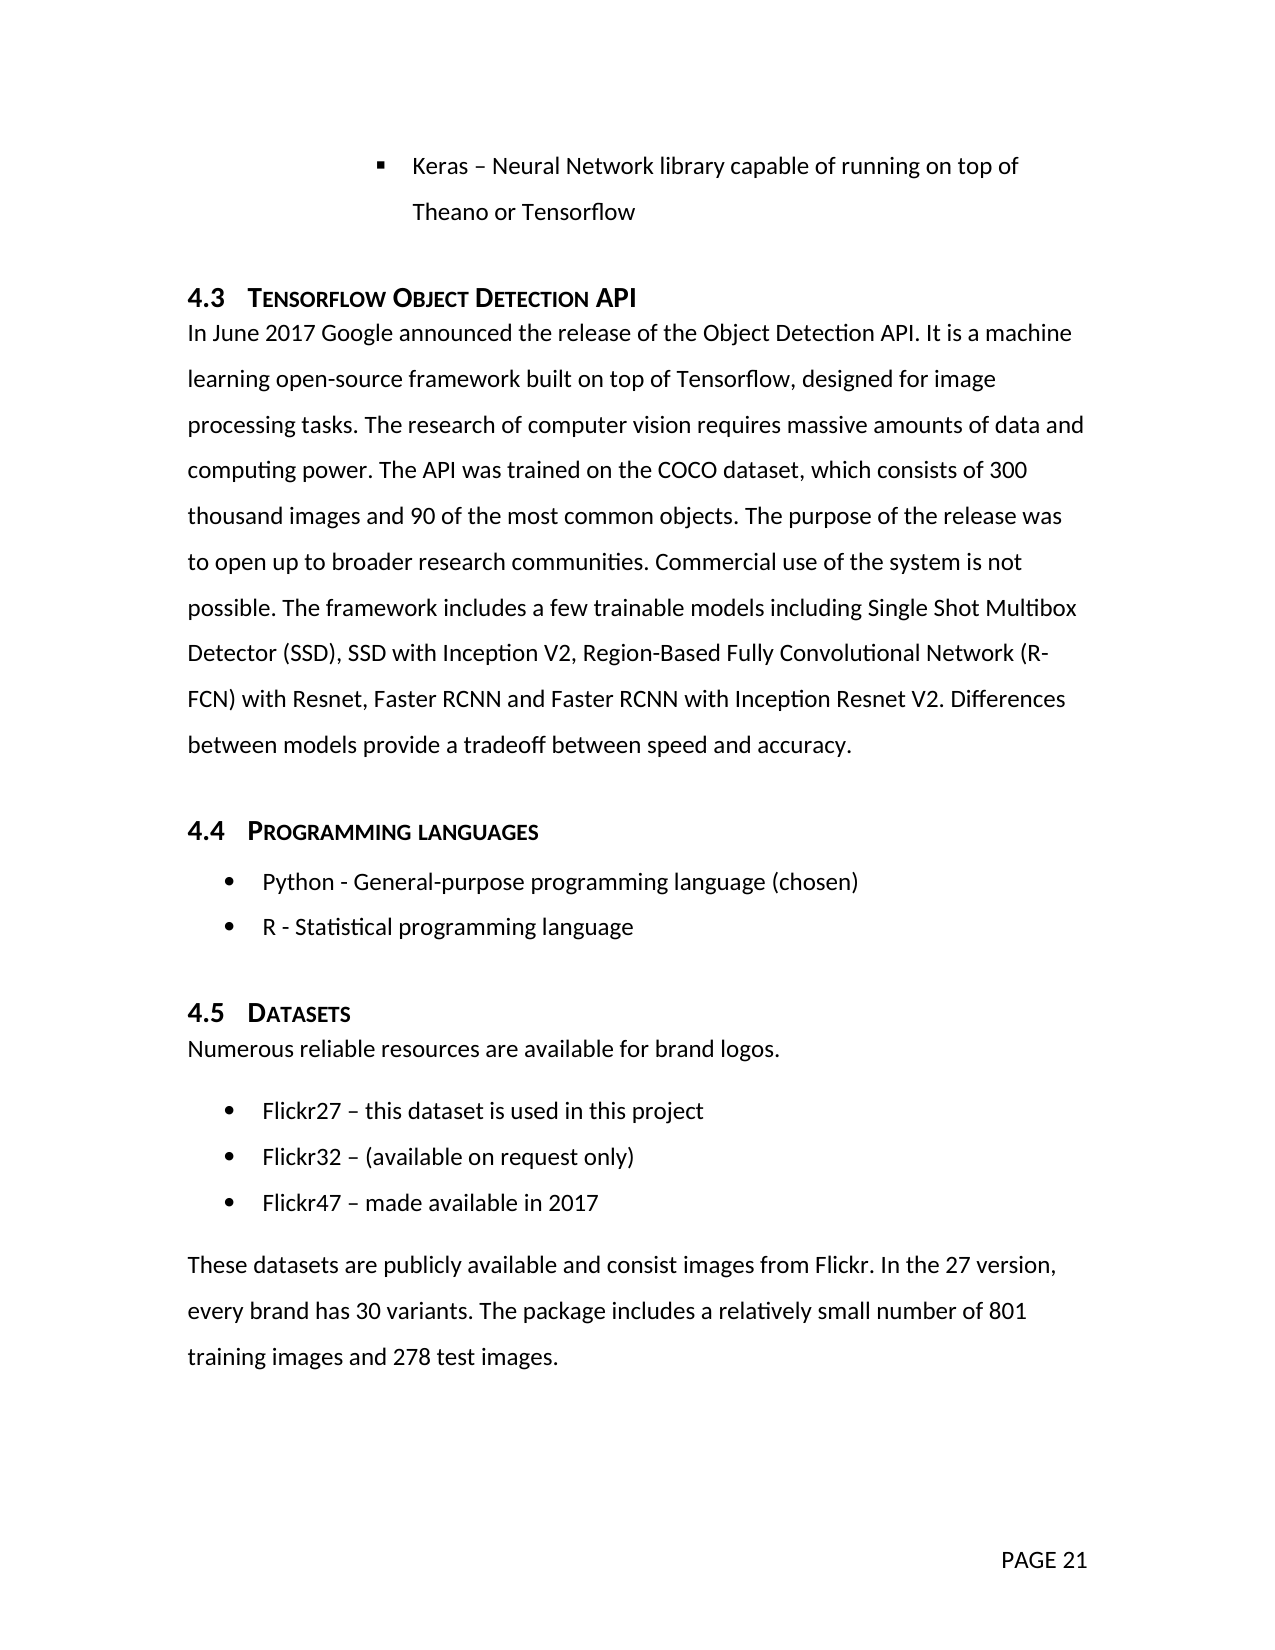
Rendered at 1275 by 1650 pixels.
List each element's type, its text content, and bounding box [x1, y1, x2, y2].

list Keras – Neural Network library capable of running on top of Theano or Tensorflow [375, 150, 1087, 226]
list R - Statistical programming language [225, 911, 1087, 942]
list Flickr32 – (available on request only) [225, 1141, 1087, 1172]
text These datasets are publicly available and consist images from Flickr. In the 27 version, every brand has 30 variants. The package includes a relatively small number of 801 training images and 278 test images. [187, 1249, 1087, 1371]
list Flickr47 – made available in 2017 [225, 1187, 1087, 1217]
text In June 2017 Google announced the release of the Object Detection API. It is a machine learning open-source framework built on top of Tensorflow, designed for image processing tasks. The research of computer vision requires massive amounts of data and computing power. The API was trained on the COCO dataset, which consists of 300 thousand images and 90 of the most common objects. The purpose of the release was to open up to broader research communities. Commercial use of the system is not possible. The framework includes a few trainable models including Single Shot Multibox Detector (SSD), SSD with Inception V2, Region-Based Fully Convolutional Network (R-FCN) with Resnet, Faster RCNN and Faster RCNN with Inception Resnet V2. Differences between models provide a tradeoff between speed and accuracy. [187, 317, 1087, 759]
subtitle Tensorflow Object Detection API [187, 279, 1087, 314]
list Flickr27 – this dataset is used in this project [225, 1095, 1087, 1126]
text Numerous reliable resources are available for brand logos. [187, 1033, 1087, 1063]
list Python - General-purpose programming language (chosen) [225, 866, 1087, 896]
subtitle Programming languages [187, 812, 1087, 848]
subtitle Datasets [187, 994, 1087, 1030]
